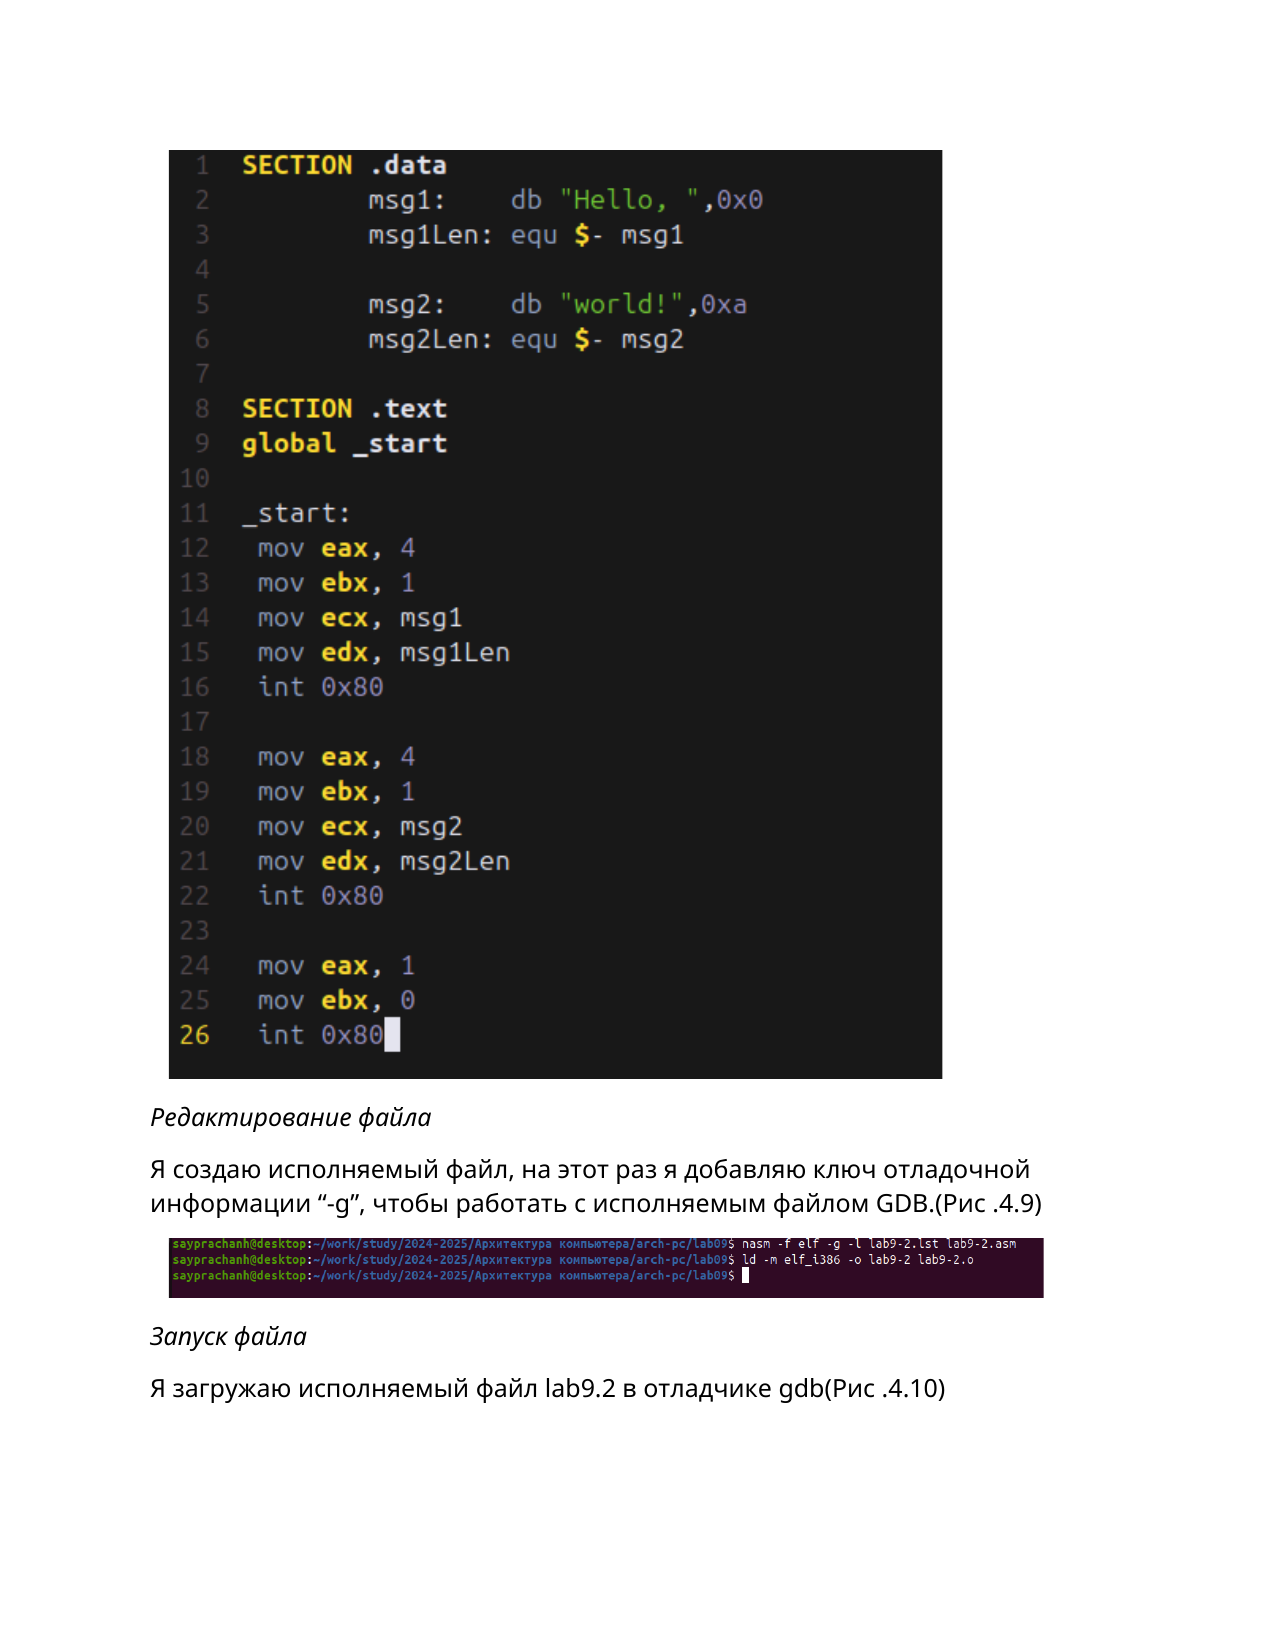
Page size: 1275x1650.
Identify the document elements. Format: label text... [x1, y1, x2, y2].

text Запуск файла [150, 1318, 1125, 1352]
picture [168, 150, 943, 1079]
picture [168, 1238, 1044, 1298]
text Я создаю исполняемый файл, на этот раз я добавляю ключ отладочной информации “-g”, чтобы работать с исполняемым файлом GDB.(Рис .4.9) [150, 1152, 1125, 1220]
text Редактирование файла [150, 1099, 1125, 1133]
text Я загружаю исполняемый файл lab9.2 в отладчике gdb(Рис .4.10) [150, 1371, 1125, 1405]
